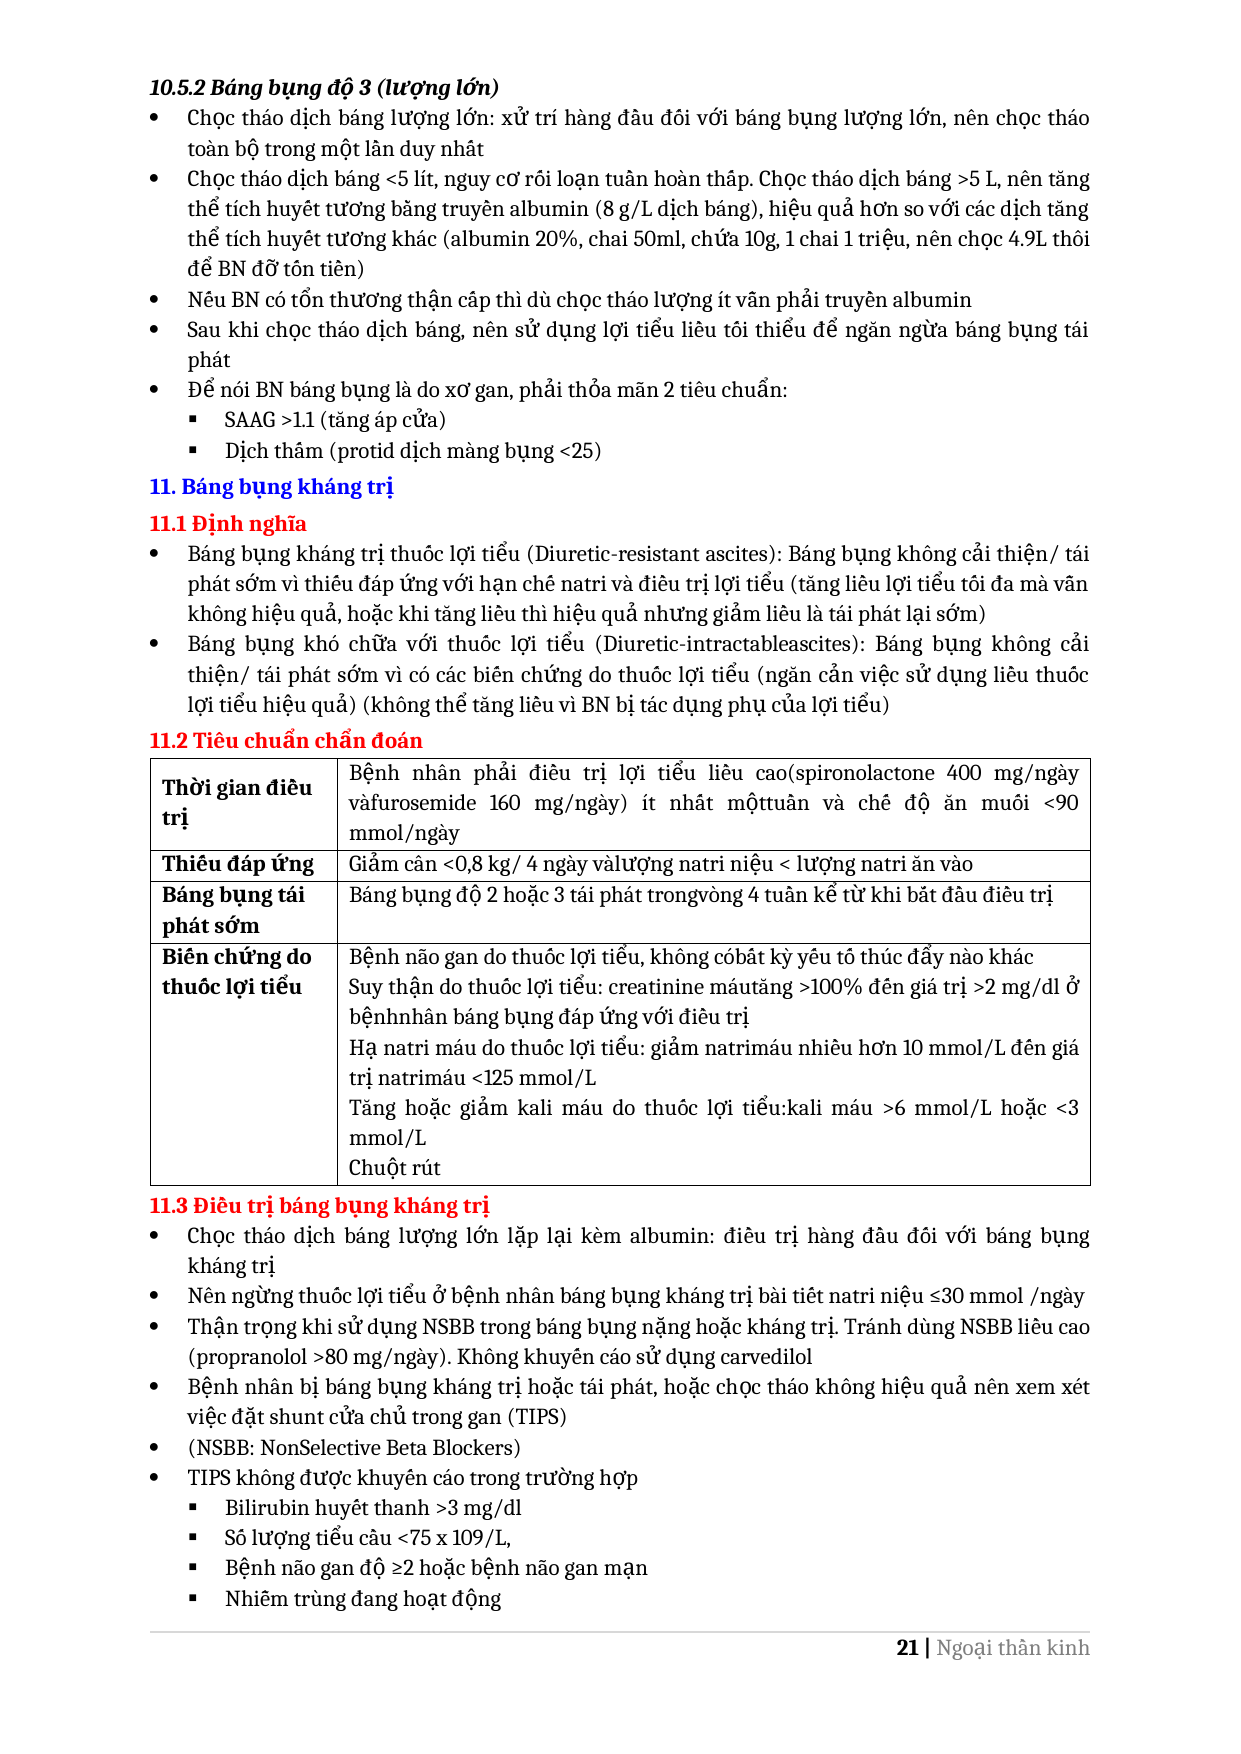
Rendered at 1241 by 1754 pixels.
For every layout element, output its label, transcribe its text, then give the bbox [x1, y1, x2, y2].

text Chọc tháo dịch báng lượng lớn lặp lại kèm albumin: điều trị hàng đầu đối với báng bụng kháng trị [150, 1223, 1090, 1279]
text Bệnh não gan độ ≥2 hoặc bệnh não gan mạn [187, 1555, 1090, 1582]
text Báng bụng khó chữa với thuốc lợi tiểu (Diuretic-intractableascites): Báng bụng không cải thiện/ tái phát sớm vì có các biến chứng do thuốc lợi tiểu (ngăn cản việc sử dụng liều thuốc lợi tiểu hiệu quả) (không thể tăng liều vì BN bị tác dụng phụ của lợi tiểu) [150, 631, 1090, 718]
table_header Thời gian điều trị [151, 759, 337, 850]
table_header Bệnh nhân phải điều trị lợi tiểu liều cao(spironolactone 400 mg/ngày vàfurosemide 160 mg/ngày) ít nhất mộttuần và chế độ ăn muối <90 mmol/ngày [338, 759, 1090, 850]
text Sau khi chọc tháo dịch báng, nên sử dụng lợi tiểu liều tối thiểu để ngăn ngừa báng bụng tái phát [150, 317, 1090, 373]
text Chọc tháo dịch báng <5 lít, nguy cơ rối loạn tuần hoàn thấp. Chọc tháo dịch báng >5 L, nên tăng thể tích huyết tương bằng truyền albumin (8 g/L dịch báng), hiệu quả hơn so với các dịch tăng thể tích huyết tương khác (albumin 20%, chai 50ml, chứa 10g, 1 chai 1 triệu, nên chọc 4.9L thôi để BN đỡ tốn tiền) [150, 166, 1090, 283]
text SAAG >1.1 (tăng áp cửa) [187, 407, 1090, 434]
subtitle Định nghĩa [150, 510, 1090, 537]
text Bệnh nhân bị báng bụng kháng trị hoặc tái phát, hoặc chọc tháo không hiệu quả nên xem xét việc đặt shunt cửa chủ trong gan (TIPS) [150, 1374, 1090, 1431]
text Nên ngừng thuốc lợi tiểu ở bệnh nhân báng bụng kháng trị bài tiết natri niệu ≤30 mmol /ngày [150, 1283, 1090, 1310]
table_cell Giảm cân <0,8 kg/ 4 ngày vàlượng natri niệu < lượng natri ăn vào [338, 851, 1090, 881]
subtitle Điều trị báng bụng kháng trị [150, 1193, 1090, 1219]
text Chọc tháo dịch báng lượng lớn: xử trí hàng đầu đối với báng bụng lượng lớn, nên chọc tháo toàn bộ trong một lần duy nhất [150, 105, 1090, 162]
text Báng bụng kháng trị thuốc lợi tiểu (Diuretic-resistant ascites): Báng bụng không cải thiện/ tái phát sớm vì thiếu đáp ứng với hạn chế natri và điều trị lợi tiểu (tăng liều lợi tiểu tối đa mà vẫn không hiệu quả, hoặc khi tăng liều thì hiệu quả nhưng giảm liều là tái phát lại sớm) [150, 541, 1090, 627]
table_cell Báng bụng độ 2 hoặc 3 tái phát trongvòng 4 tuần kể từ khi bắt đầu điều trị [338, 882, 1090, 943]
subtitle Báng bụng độ 3 (lượng lớn) [150, 75, 1090, 101]
table_cell Bệnh não gan do thuốc lợi tiểu, không cóbất kỳ yếu tố thúc đẩy nào khác Suy thận do thuốc lợi tiểu: creatinine máutăng >100% đến giá trị >2 mg/dl ở bệnhnhân báng bụng đáp ứng với điều trị Hạ natri máu do thuốc lợi tiểu: giảm natrimáu nhiều hơn 10 mmol/L đến giá trị natrimáu <125 mmol/L Tăng hoặc giảm kali máu do thuốc lợi tiểu:kali máu >6 mmol/L hoặc <3 mmol/L Chuột rút [338, 944, 1090, 1185]
subtitle Báng bụng kháng trị [150, 474, 1090, 500]
text Nhiễm trùng đang hoạt động [187, 1585, 1090, 1612]
text Dịch thấm (protid dịch màng bụng <25) [187, 437, 1090, 464]
text Để nói BN báng bụng là do xơ gan, phải thỏa mãn 2 tiêu chuẩn: [150, 377, 1090, 403]
table_cell Thiếu đáp ứng [151, 851, 337, 881]
text Bilirubin huyết thanh >3 mg/dl [187, 1495, 1090, 1521]
table_cell Báng bụng tái phát sớm [151, 882, 337, 943]
text Nếu BN có tổn thương thận cấp thì dù chọc tháo lượng ít vẫn phải truyền albumin [150, 286, 1090, 313]
text Thận trọng khi sử dụng NSBB trong báng bụng nặng hoặc kháng trị. Tránh dùng NSBB liều cao (propranolol >80 mg/ngày). Không khuyến cáo sử dụng carvedilol [150, 1313, 1090, 1370]
text (NSBB: NonSelective Beta Blockers) [150, 1434, 1090, 1461]
subtitle Tiêu chuẩn chẩn đoán [150, 728, 1090, 754]
text Số lượng tiểu cầu <75 x 109/L, [187, 1525, 1090, 1551]
table_cell Biến chứng do thuốc lợi tiểu [151, 944, 337, 1185]
text TIPS không được khuyến cáo trong trường hợp [150, 1464, 1090, 1491]
